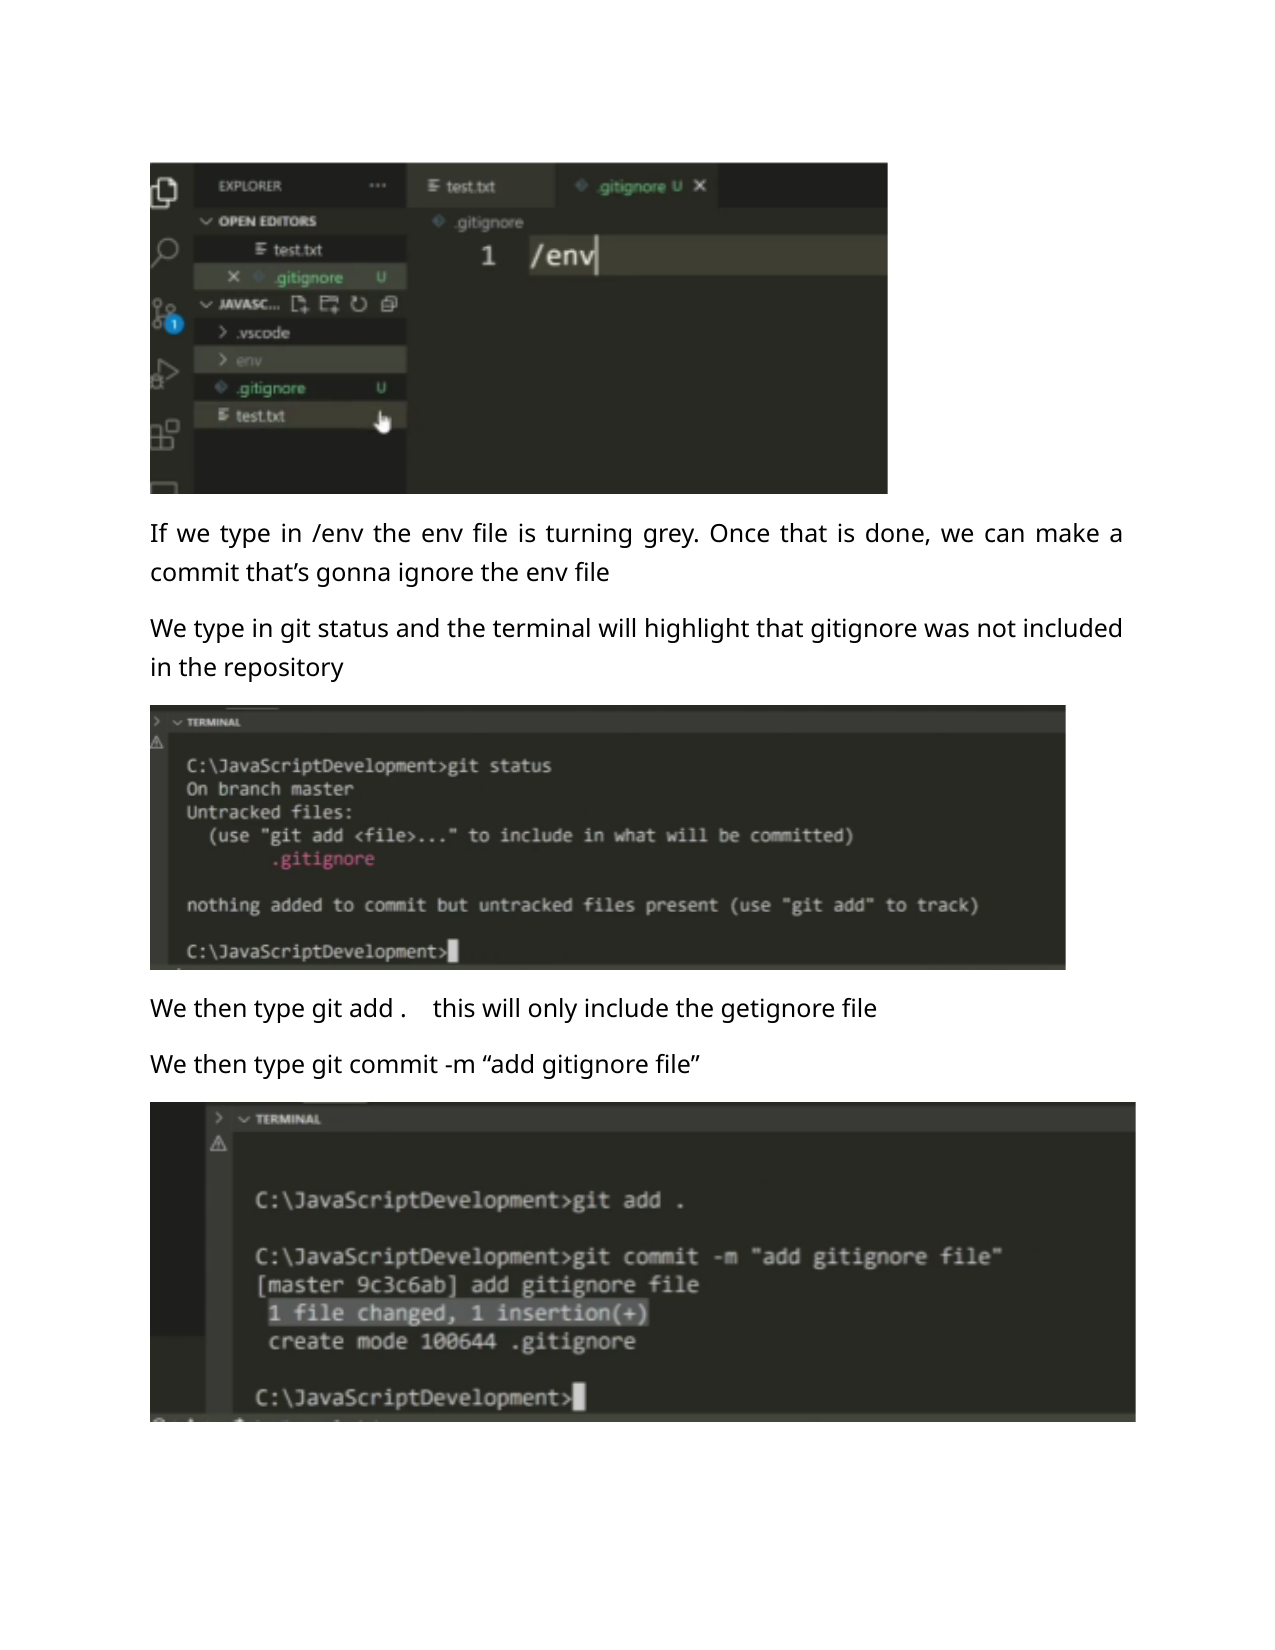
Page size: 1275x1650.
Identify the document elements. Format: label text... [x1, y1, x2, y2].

picture [150, 705, 1066, 970]
text We then type git commit -m “add gitignore file” [150, 1047, 1125, 1081]
picture [150, 1102, 1136, 1422]
text We type in git status and the terminal will highlight that gitignore was not included in the repository [150, 610, 1125, 683]
text If we type in /env the env file is turning grey. Once that is done, we can make a commit that’s gonna ignore the env file [150, 515, 1125, 588]
text We then type git add . this will only include the getignore file [150, 991, 1125, 1025]
picture [150, 150, 888, 494]
